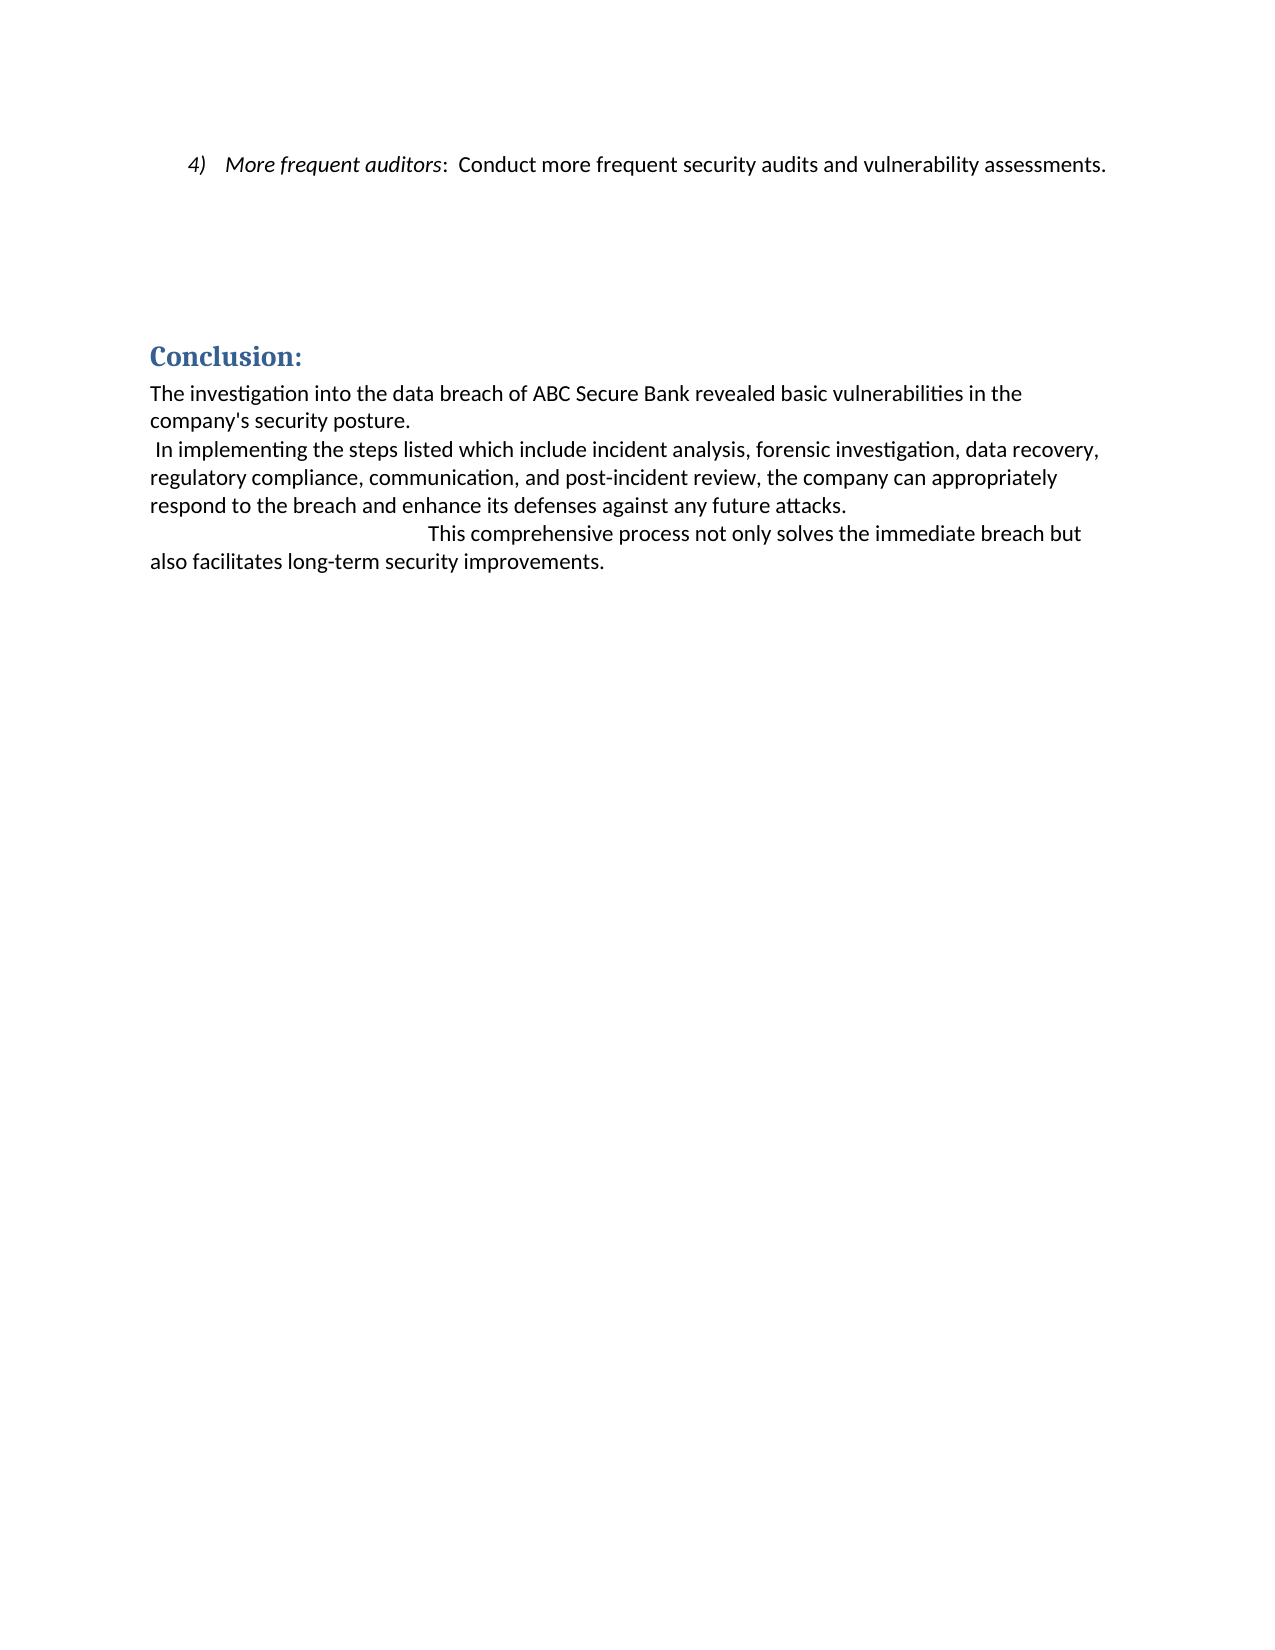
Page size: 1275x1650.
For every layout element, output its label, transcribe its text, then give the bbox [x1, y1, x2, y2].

text In implementing the steps listed which include incident analysis, forensic investigation, data recovery, [150, 435, 1125, 463]
text The investigation into the data breach of ABC Secure Bank revealed basic vulnerabilities in the company's security posture. [150, 379, 1125, 435]
text This comprehensive process not only solves the immediate breach but also facilitates long-term security improvements. [150, 519, 1125, 575]
text regulatory compliance, communication, and post-incident review, the company can appropriately respond to the breach and enhance its defenses against any future attacks. [150, 463, 1125, 519]
list More frequent auditors: Conduct more frequent security audits and vulnerability assessments. [187, 150, 1125, 178]
subtitle Conclusion: [150, 340, 1125, 374]
